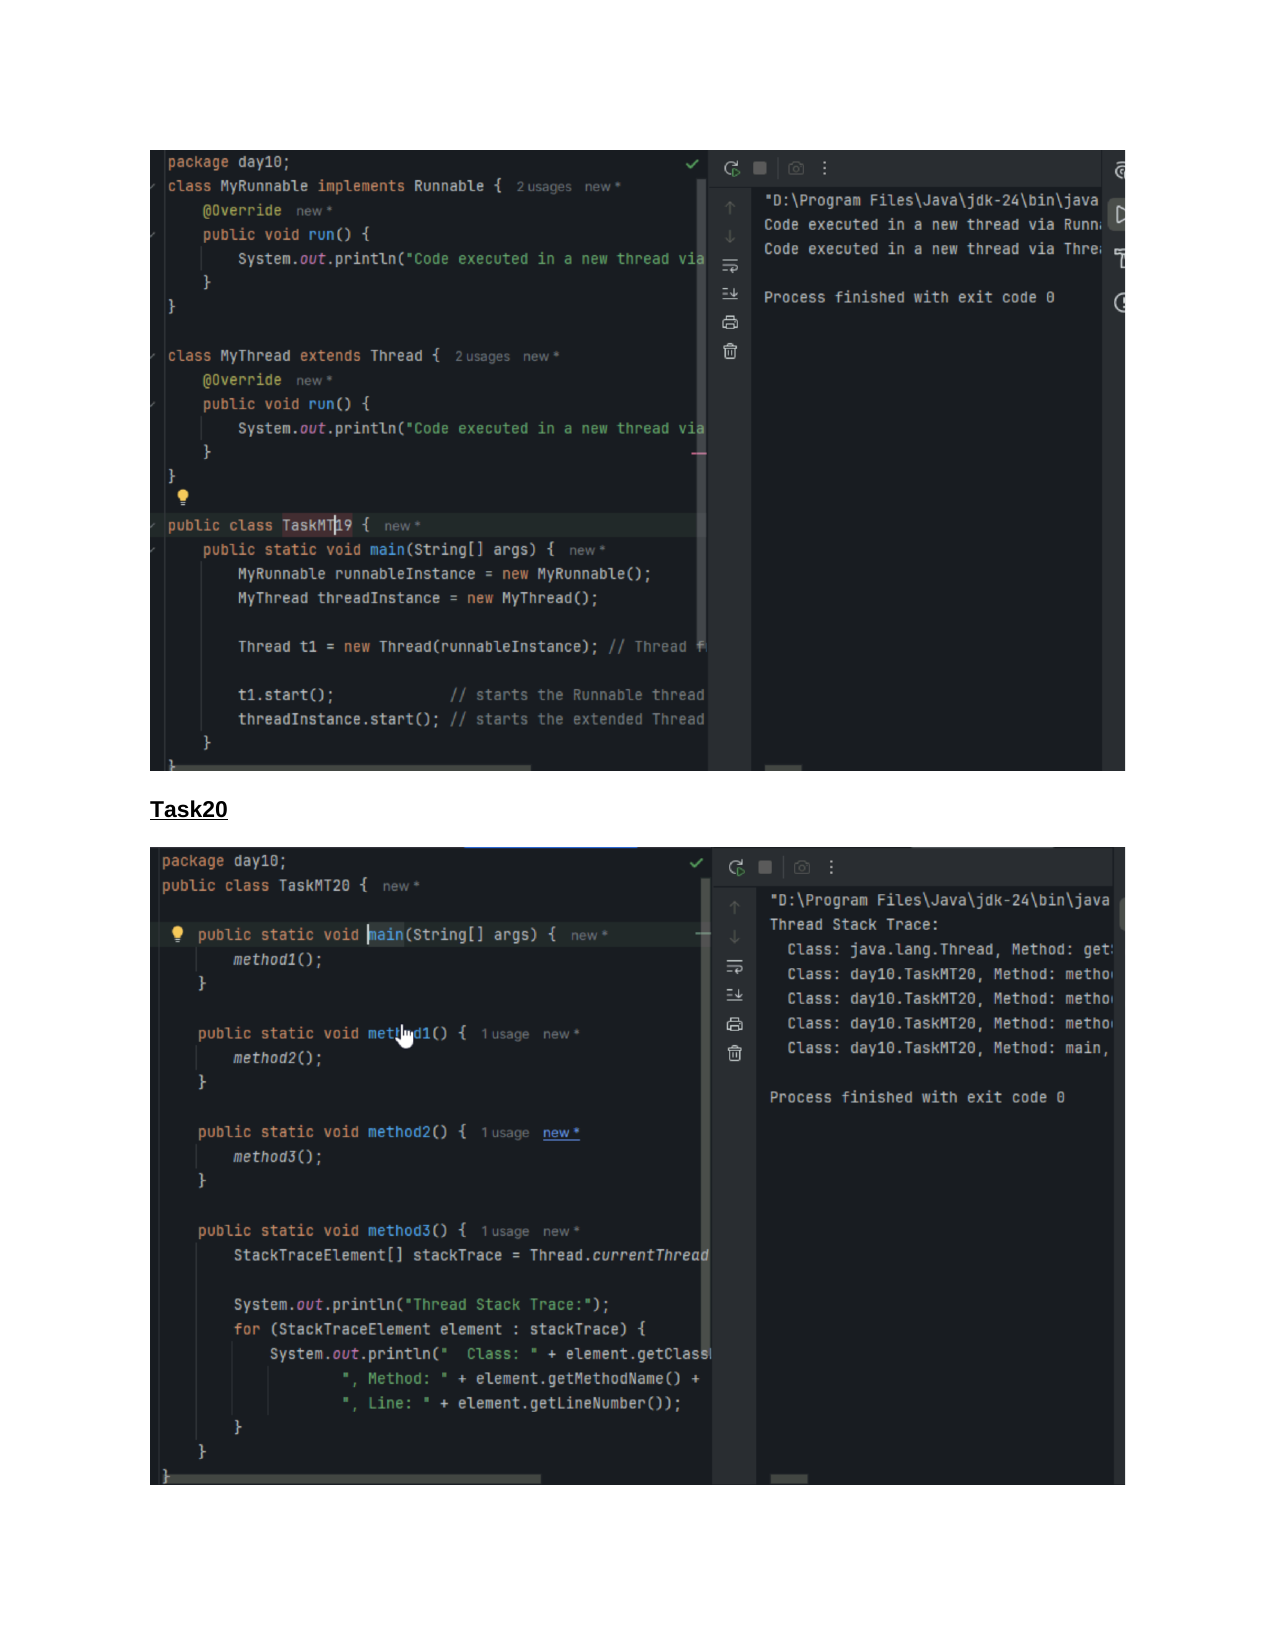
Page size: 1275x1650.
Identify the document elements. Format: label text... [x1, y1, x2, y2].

picture [150, 847, 1125, 1485]
picture [150, 150, 1125, 771]
text Task20 [150, 796, 1125, 822]
